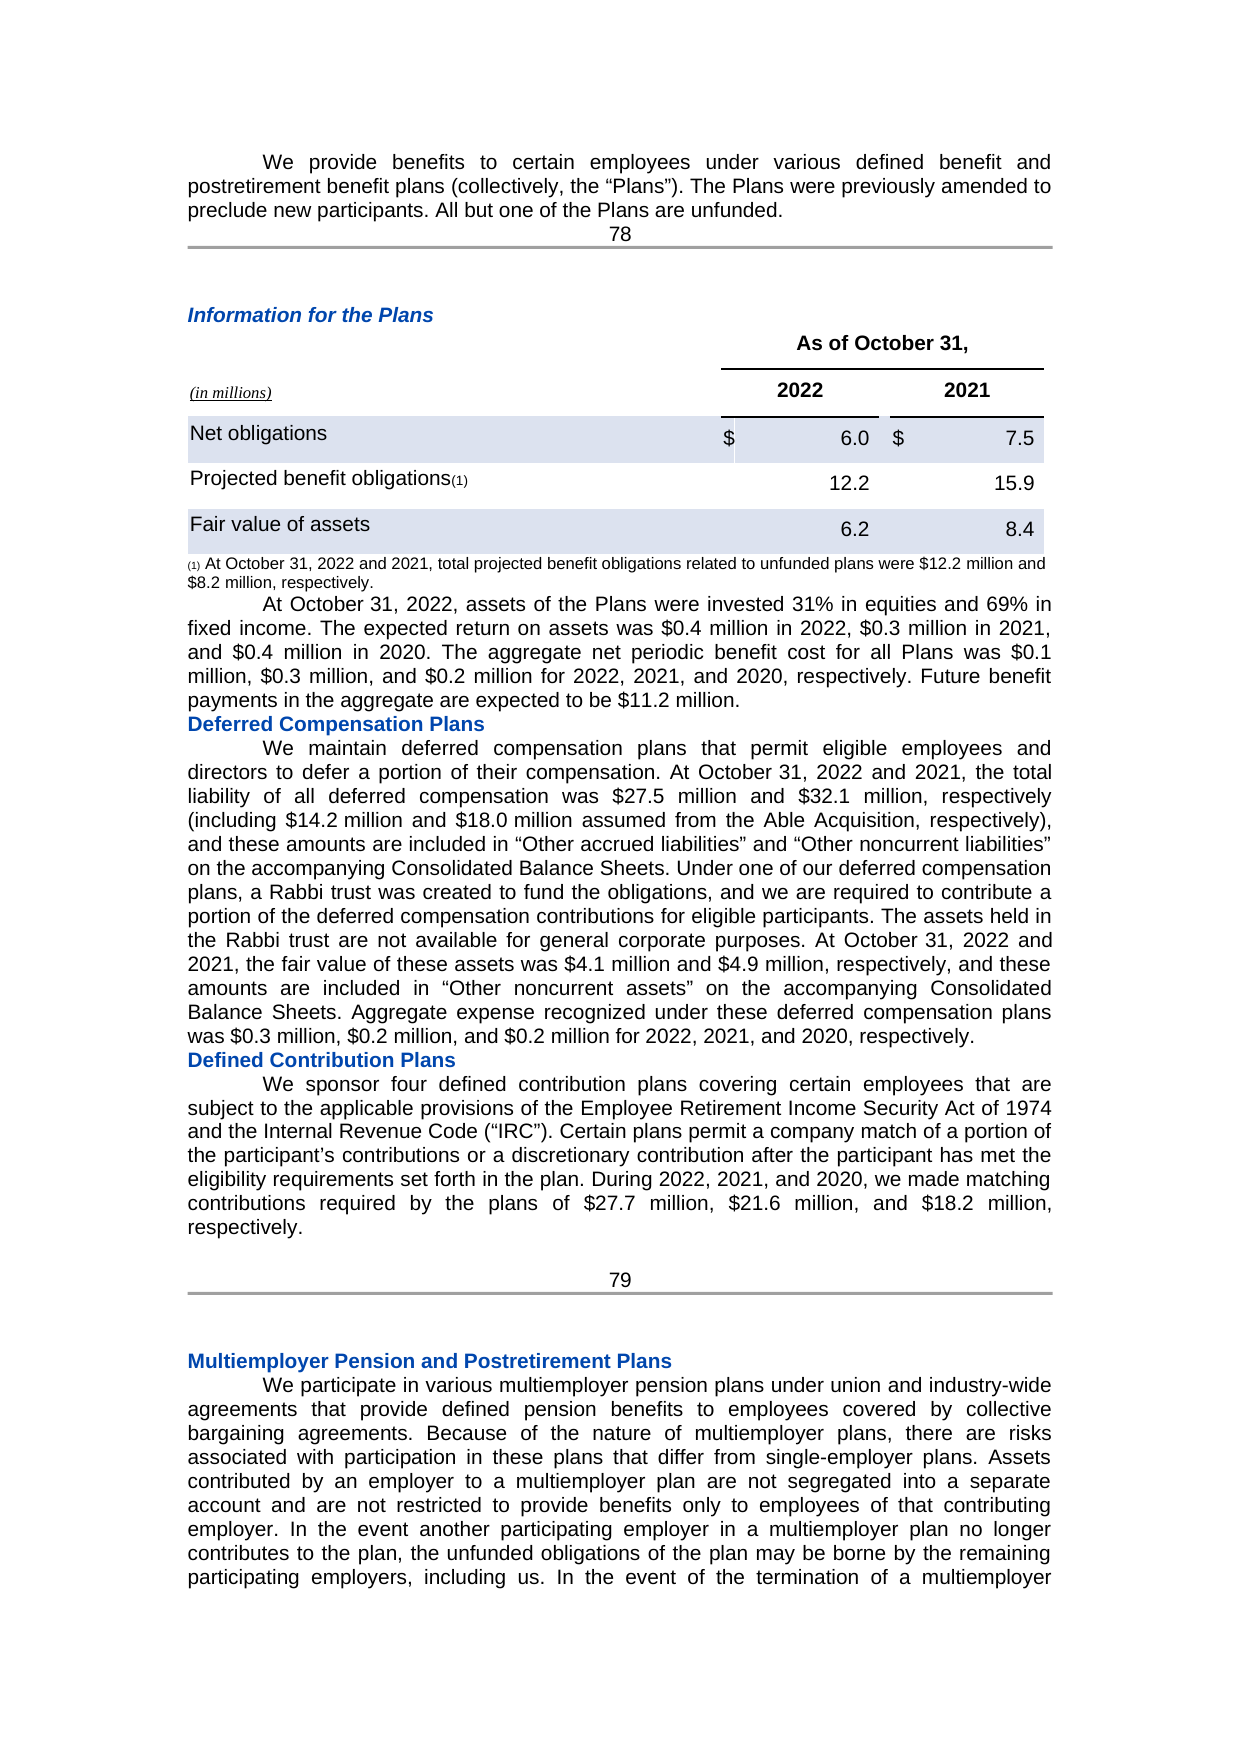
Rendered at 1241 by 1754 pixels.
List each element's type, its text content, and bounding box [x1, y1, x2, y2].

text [187, 1373, 1053, 1589]
text 79 [187, 1268, 1053, 1291]
text We sponsor four defined contribution plans covering certain employees that are subject to the applicable provisions of the Employee Retirement Income Security Act of 1974 and the Internal Revenue Code (“IRC”). Certain plans permit a company match of a portion of the participant’s contributions or a discretionary contribution after the participant has met the eligibility requirements set forth in the plan. During 2022, 2021, and 2020, we made matching contributions required by the plans of $27.7 million, $21.6 million, and $18.2 million, respectively. [187, 1071, 1053, 1239]
text (1) At October 31, 2022 and 2021, total projected benefit obligations related to unfunded plans were $12.2 million and $8.2 million, respectively. [187, 554, 1053, 592]
text At October 31, 2022, assets of the Plans were invested 31% in equities and 69% in fixed income. The expected return on assets was $0.4 million in 2022, $0.3 million in 2021, and $0.4 million in 2020. The aggregate net periodic benefit cost for all Plans was $0.1 million, $0.3 million, and $0.2 million for 2022, 2021, and 2020, respectively. Future benefit payments in the aggregate are expected to be $11.2 million. [187, 592, 1053, 712]
text Information for the Plans [187, 303, 1053, 327]
text Multiemployer Pension and Postretirement Plans [187, 1349, 1053, 1373]
text We provide benefits to certain employees under various defined benefit and postretirement benefit plans (collectively, the “Plans”). The Plans were previously amended to preclude new participants. All but one of the Plans are unfunded. [187, 150, 1053, 222]
text We maintain deferred compensation plans that permit eligible employees and directors to defer a portion of their compensation. At October 31, 2022 and 2021, the total liability of all deferred compensation was $27.5 million and $32.1 million, respectively (including $14.2 million and $18.0 million assumed from the Able Acquisition, respectively), and these amounts are included in “Other accrued liabilities” and “Other noncurrent liabilities” on the accompanying Consolidated Balance Sheets. Under one of our deferred compensation plans, a Rabbi trust was created to fund the obligations, and we are required to contribute a portion of the deferred compensation contributions for eligible participants. The assets held in the Rabbi trust are not available for general corporate purposes. At October 31, 2022 and 2021, the fair value of these assets was $4.1 million and $4.9 million, respectively, and these amounts are included in “Other noncurrent assets” on the accompanying Consolidated Balance Sheets. Aggregate expense recognized under these deferred compensation plans was $0.3 million, $0.2 million, and $0.2 million for 2022, 2021, and 2020, respectively. [187, 736, 1053, 1047]
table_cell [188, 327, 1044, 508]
text 78 [187, 222, 1053, 245]
text Defined Contribution Plans [187, 1047, 1053, 1071]
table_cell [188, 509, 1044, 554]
text Deferred Compensation Plans [187, 712, 1053, 736]
